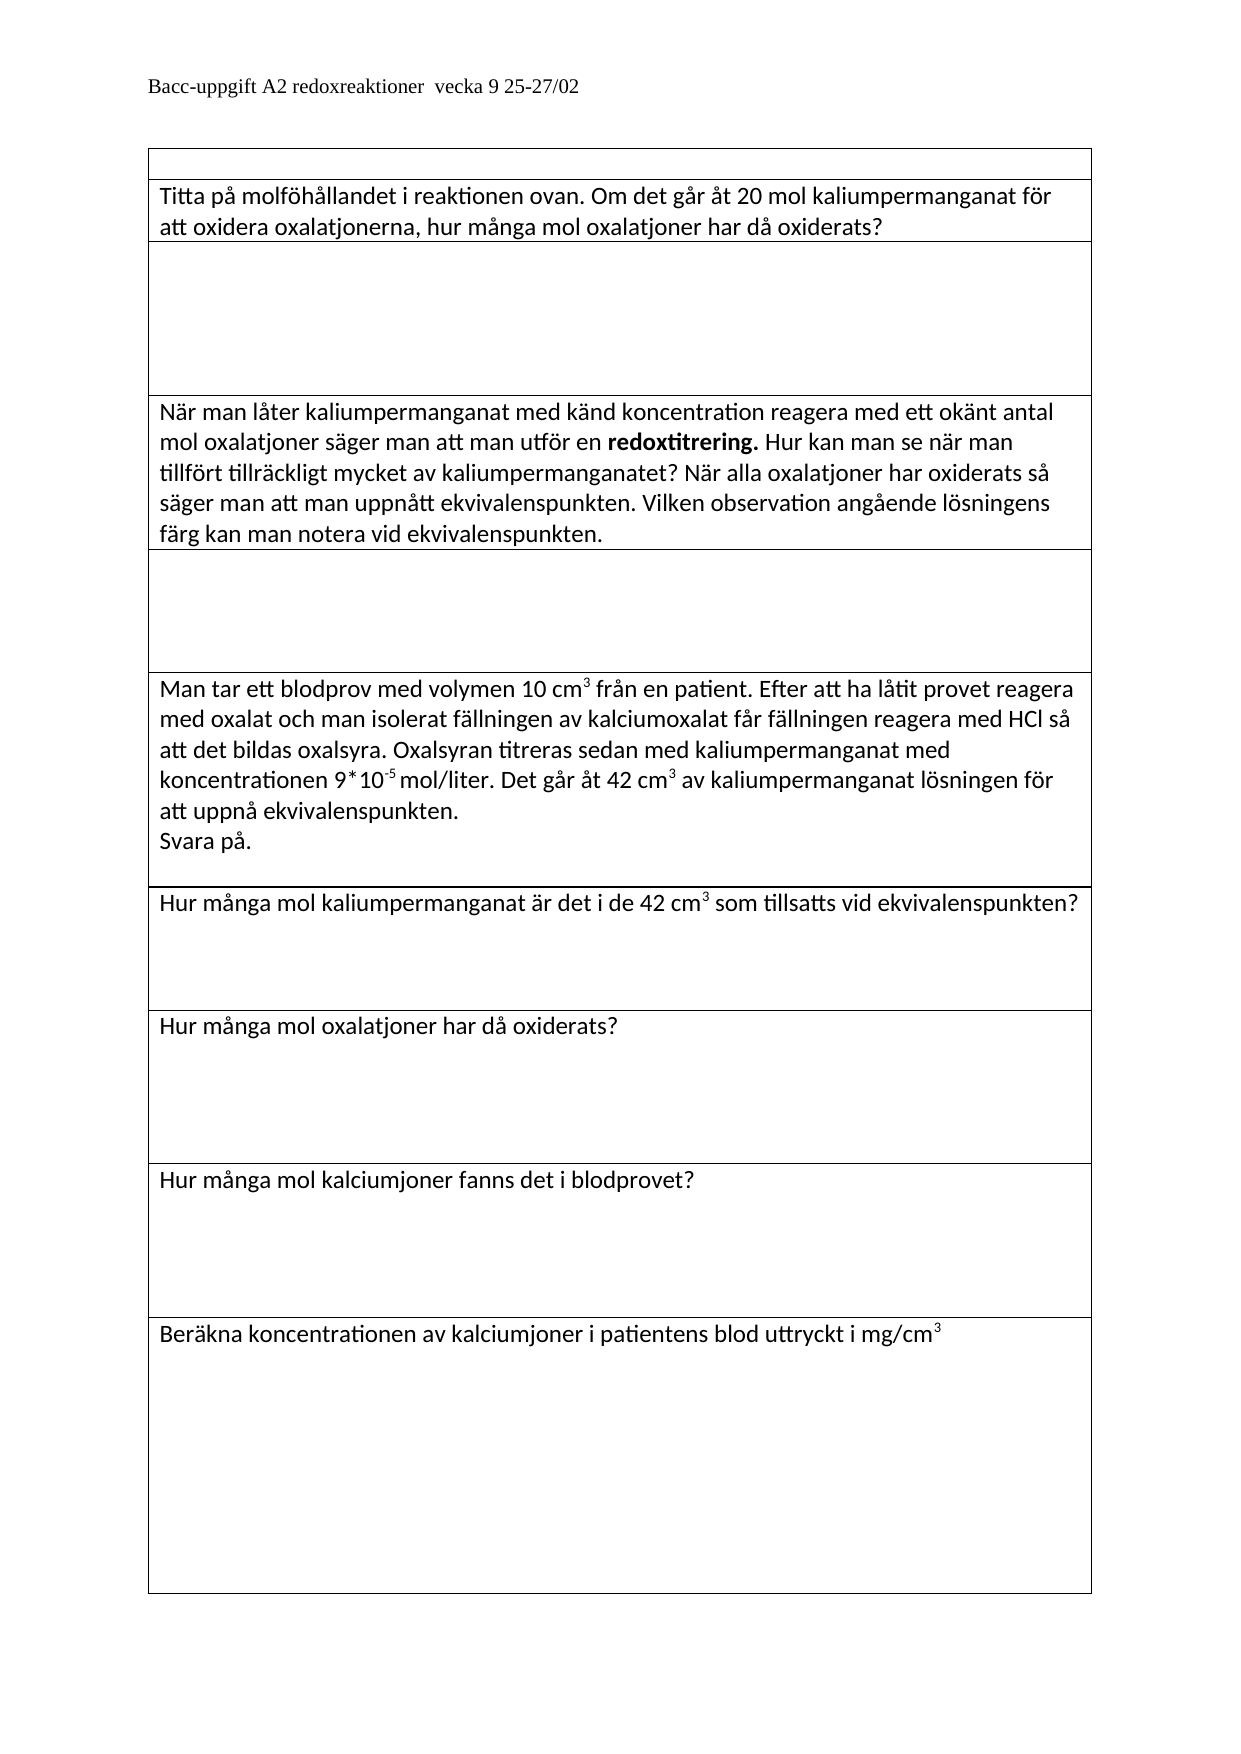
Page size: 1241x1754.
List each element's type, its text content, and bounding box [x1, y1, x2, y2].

table_cell Man tar ett blodprov med volymen 10 cm3 från en patient. Efter att ha låtit provet reagera med oxalat och man isolerat fällningen av kalciumoxalat får fällningen reagera med HCl så att det bildas oxalsyra. Oxalsyran titreras sedan med kaliumpermanganat med koncentrationen 9*10-5 mol/liter. Det går åt 42 cm3 av kaliumpermanganat lösningen för att uppnå ekvivalenspunkten. Svara på. [149, 673, 1091, 886]
table_cell [149, 242, 1091, 395]
table_cell Hur många mol kaliumpermanganat är det i de 42 cm3 som tillsatts vid ekvivalenspunkten? [149, 888, 1091, 1009]
table_cell När man låter kaliumpermanganat med känd koncentration reagera med ett okänt antal mol oxalatjoner säger man att man utför en redoxtitrering. Hur kan man se när man tillfört tillräckligt mycket av kaliumpermanganatet? När alla oxalatjoner har oxiderats så säger man att man uppnått ekvivalenspunkten. Vilken observation angående lösningens färg kan man notera vid ekvivalenspunkten. [149, 396, 1091, 548]
table_cell [149, 149, 1091, 179]
table_cell Beräkna koncentrationen av kalciumjoner i patientens blod uttryckt i mg/cm3 [149, 1318, 1091, 1592]
table_cell [149, 550, 1091, 672]
table_cell Hur många mol kalciumjoner fanns det i blodprovet? [149, 1164, 1091, 1317]
table_cell Titta på molföhållandet i reaktionen ovan. Om det går åt 20 mol kaliumpermanganat för att oxidera oxalatjonerna, hur många mol oxalatjoner har då oxiderats? [149, 180, 1091, 241]
table_cell Hur många mol oxalatjoner har då oxiderats? [149, 1011, 1091, 1163]
